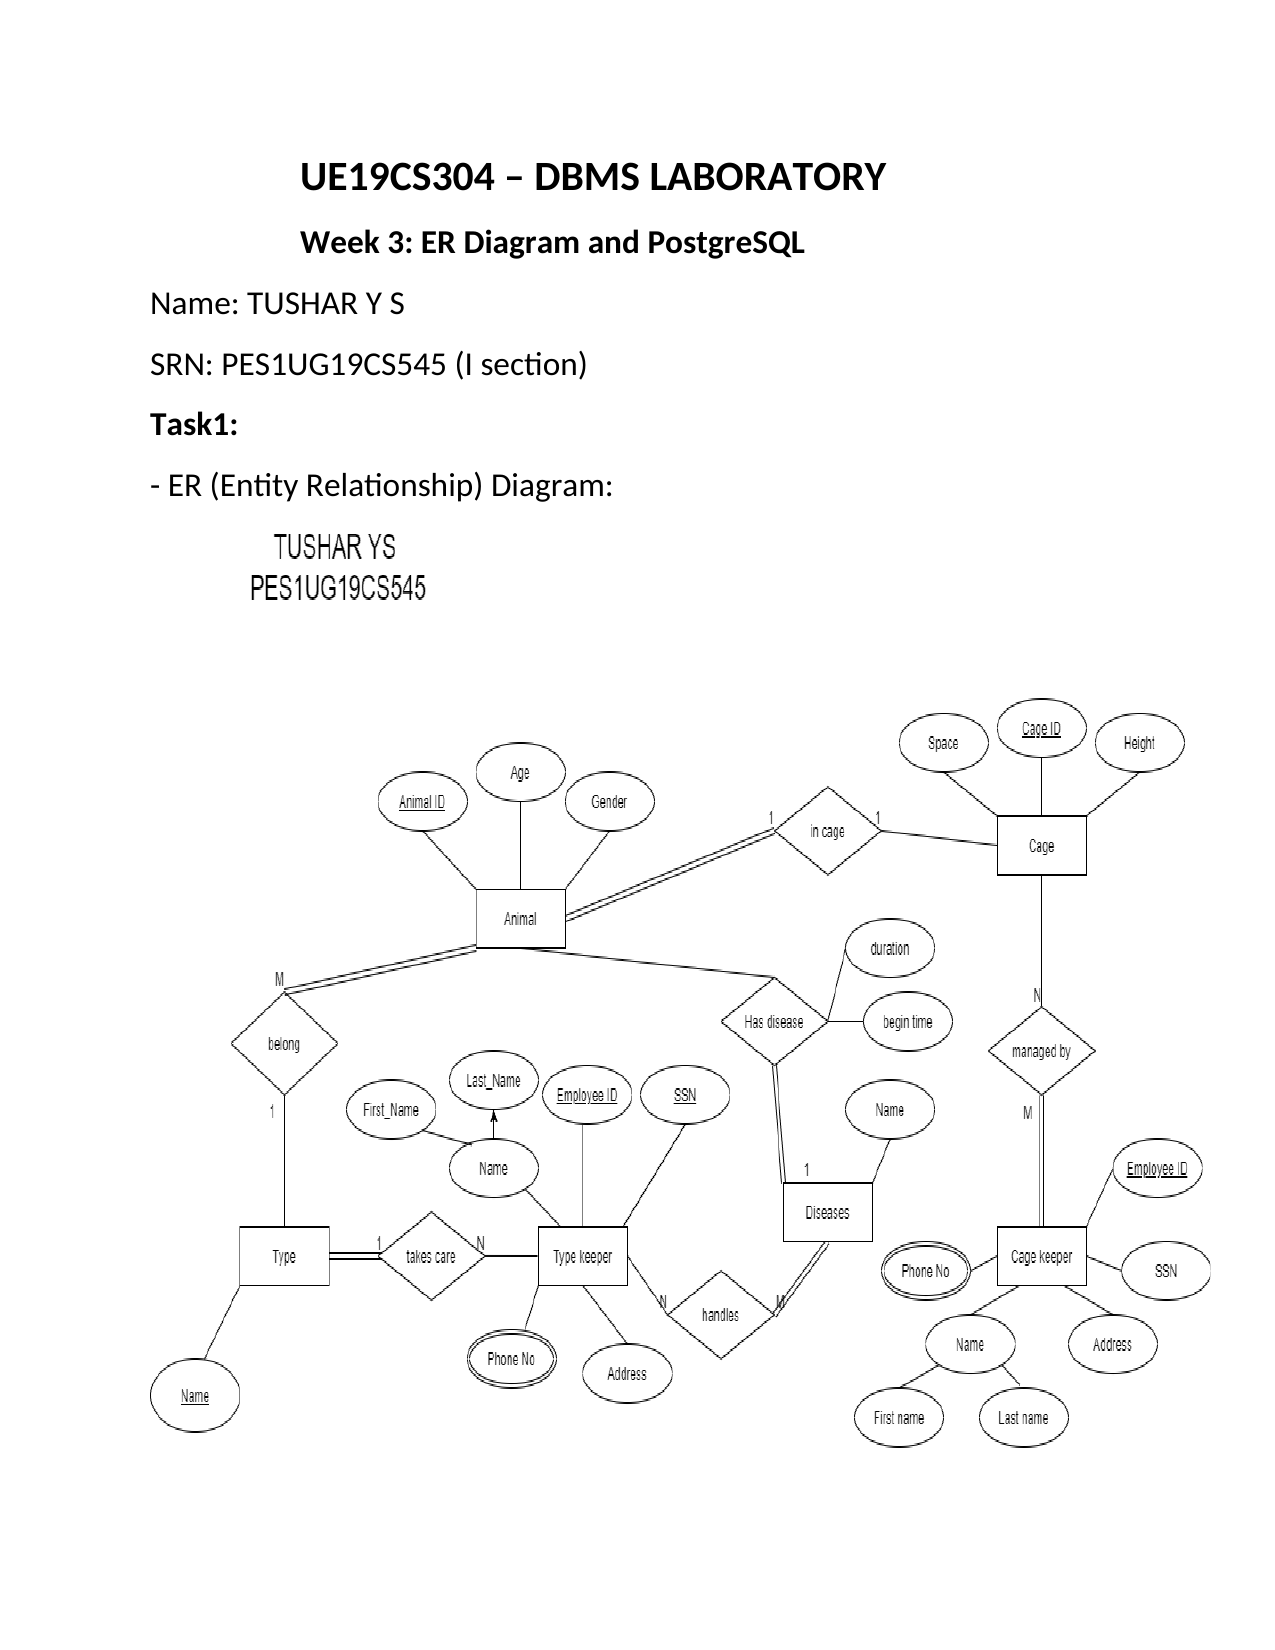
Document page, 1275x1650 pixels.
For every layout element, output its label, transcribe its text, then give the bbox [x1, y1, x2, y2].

text Week 3: ER Diagram and PostgreSQL [225, 222, 1125, 262]
text Name: TUSHAR Y S [150, 282, 1125, 323]
picture [150, 524, 1211, 1448]
text SRN: PES1UG19CS545 (I section) [150, 343, 1125, 383]
text Task1: [150, 403, 1125, 444]
text - ER (Entity Relationship) Diagram: [150, 464, 1125, 505]
text UE19CS304 – DBMS LABORATORY [225, 150, 1125, 201]
